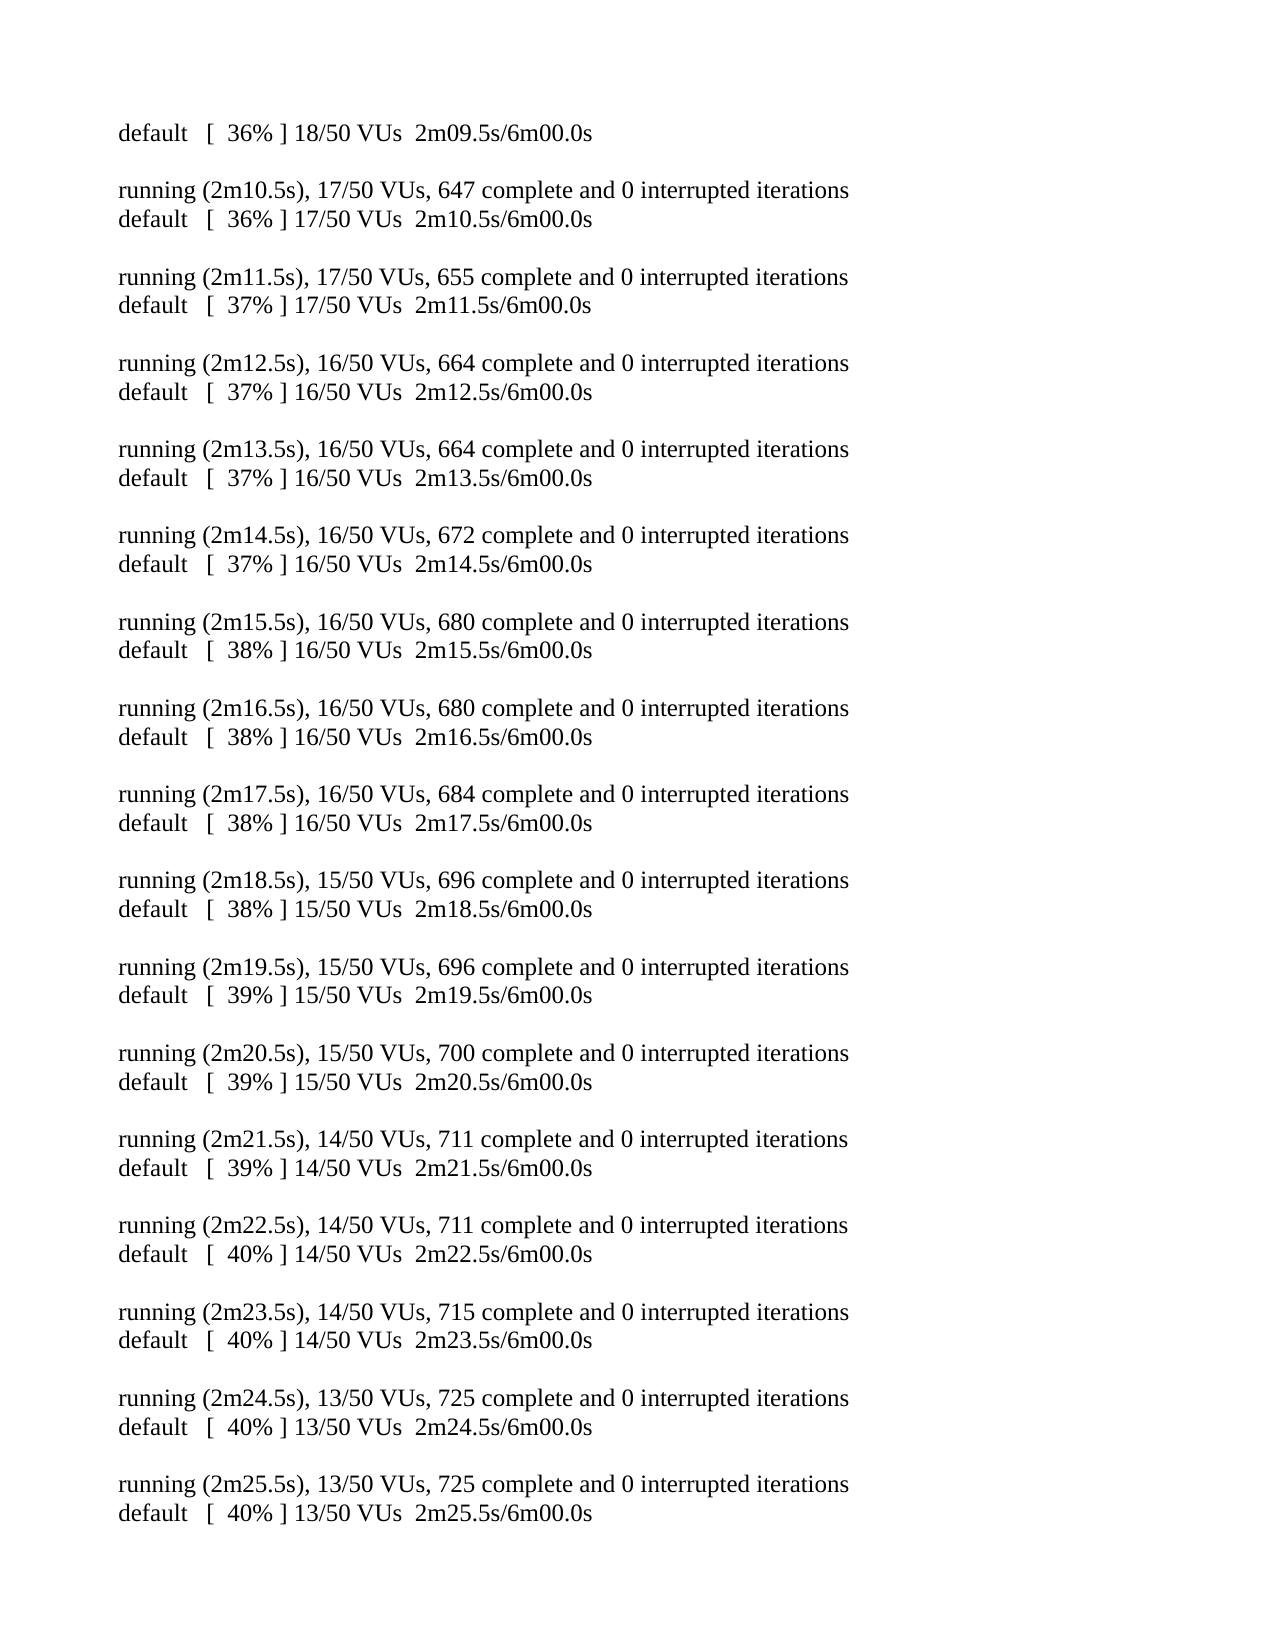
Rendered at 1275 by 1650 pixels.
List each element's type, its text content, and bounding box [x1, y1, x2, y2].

text default [ 37% ] 16/50 VUs 2m14.5s/6m00.0s [118, 549, 1157, 578]
text running (2m18.5s), 15/50 VUs, 696 complete and 0 interrupted iterations [118, 866, 1157, 894]
text default [ 38% ] 16/50 VUs 2m17.5s/6m00.0s [118, 808, 1157, 837]
text running (2m13.5s), 16/50 VUs, 664 complete and 0 interrupted iterations [118, 434, 1157, 463]
text running (2m21.5s), 14/50 VUs, 711 complete and 0 interrupted iterations [118, 1124, 1157, 1153]
text default [ 38% ] 16/50 VUs 2m16.5s/6m00.0s [118, 722, 1157, 751]
text default [ 39% ] 15/50 VUs 2m20.5s/6m00.0s [118, 1067, 1157, 1096]
text running (2m19.5s), 15/50 VUs, 696 complete and 0 interrupted iterations [118, 952, 1157, 981]
text running (2m11.5s), 17/50 VUs, 655 complete and 0 interrupted iterations [118, 262, 1157, 291]
text running (2m10.5s), 17/50 VUs, 647 complete and 0 interrupted iterations [118, 176, 1157, 204]
text default [ 39% ] 15/50 VUs 2m19.5s/6m00.0s [118, 981, 1157, 1009]
text default [ 38% ] 16/50 VUs 2m15.5s/6m00.0s [118, 636, 1157, 664]
text default [ 40% ] 13/50 VUs 2m24.5s/6m00.0s [118, 1412, 1157, 1441]
text running (2m20.5s), 15/50 VUs, 700 complete and 0 interrupted iterations [118, 1038, 1157, 1067]
text running (2m22.5s), 14/50 VUs, 711 complete and 0 interrupted iterations [118, 1211, 1157, 1239]
text running (2m23.5s), 14/50 VUs, 715 complete and 0 interrupted iterations [118, 1297, 1157, 1326]
text running (2m25.5s), 13/50 VUs, 725 complete and 0 interrupted iterations [118, 1469, 1157, 1498]
text default [ 40% ] 14/50 VUs 2m23.5s/6m00.0s [118, 1326, 1157, 1354]
text default [ 37% ] 16/50 VUs 2m13.5s/6m00.0s [118, 463, 1157, 492]
text default [ 36% ] 17/50 VUs 2m10.5s/6m00.0s [118, 204, 1157, 233]
text running (2m24.5s), 13/50 VUs, 725 complete and 0 interrupted iterations [118, 1383, 1157, 1412]
text running (2m15.5s), 16/50 VUs, 680 complete and 0 interrupted iterations [118, 607, 1157, 636]
text default [ 37% ] 16/50 VUs 2m12.5s/6m00.0s [118, 377, 1157, 406]
text default [ 37% ] 17/50 VUs 2m11.5s/6m00.0s [118, 291, 1157, 319]
text default [ 40% ] 14/50 VUs 2m22.5s/6m00.0s [118, 1239, 1157, 1268]
text default [ 40% ] 13/50 VUs 2m25.5s/6m00.0s [118, 1498, 1157, 1527]
text running (2m17.5s), 16/50 VUs, 684 complete and 0 interrupted iterations [118, 779, 1157, 808]
text running (2m16.5s), 16/50 VUs, 680 complete and 0 interrupted iterations [118, 693, 1157, 722]
text running (2m14.5s), 16/50 VUs, 672 complete and 0 interrupted iterations [118, 521, 1157, 549]
text default [ 36% ] 18/50 VUs 2m09.5s/6m00.0s [118, 118, 1157, 147]
text default [ 38% ] 15/50 VUs 2m18.5s/6m00.0s [118, 894, 1157, 923]
text default [ 39% ] 14/50 VUs 2m21.5s/6m00.0s [118, 1153, 1157, 1182]
text running (2m12.5s), 16/50 VUs, 664 complete and 0 interrupted iterations [118, 348, 1157, 377]
